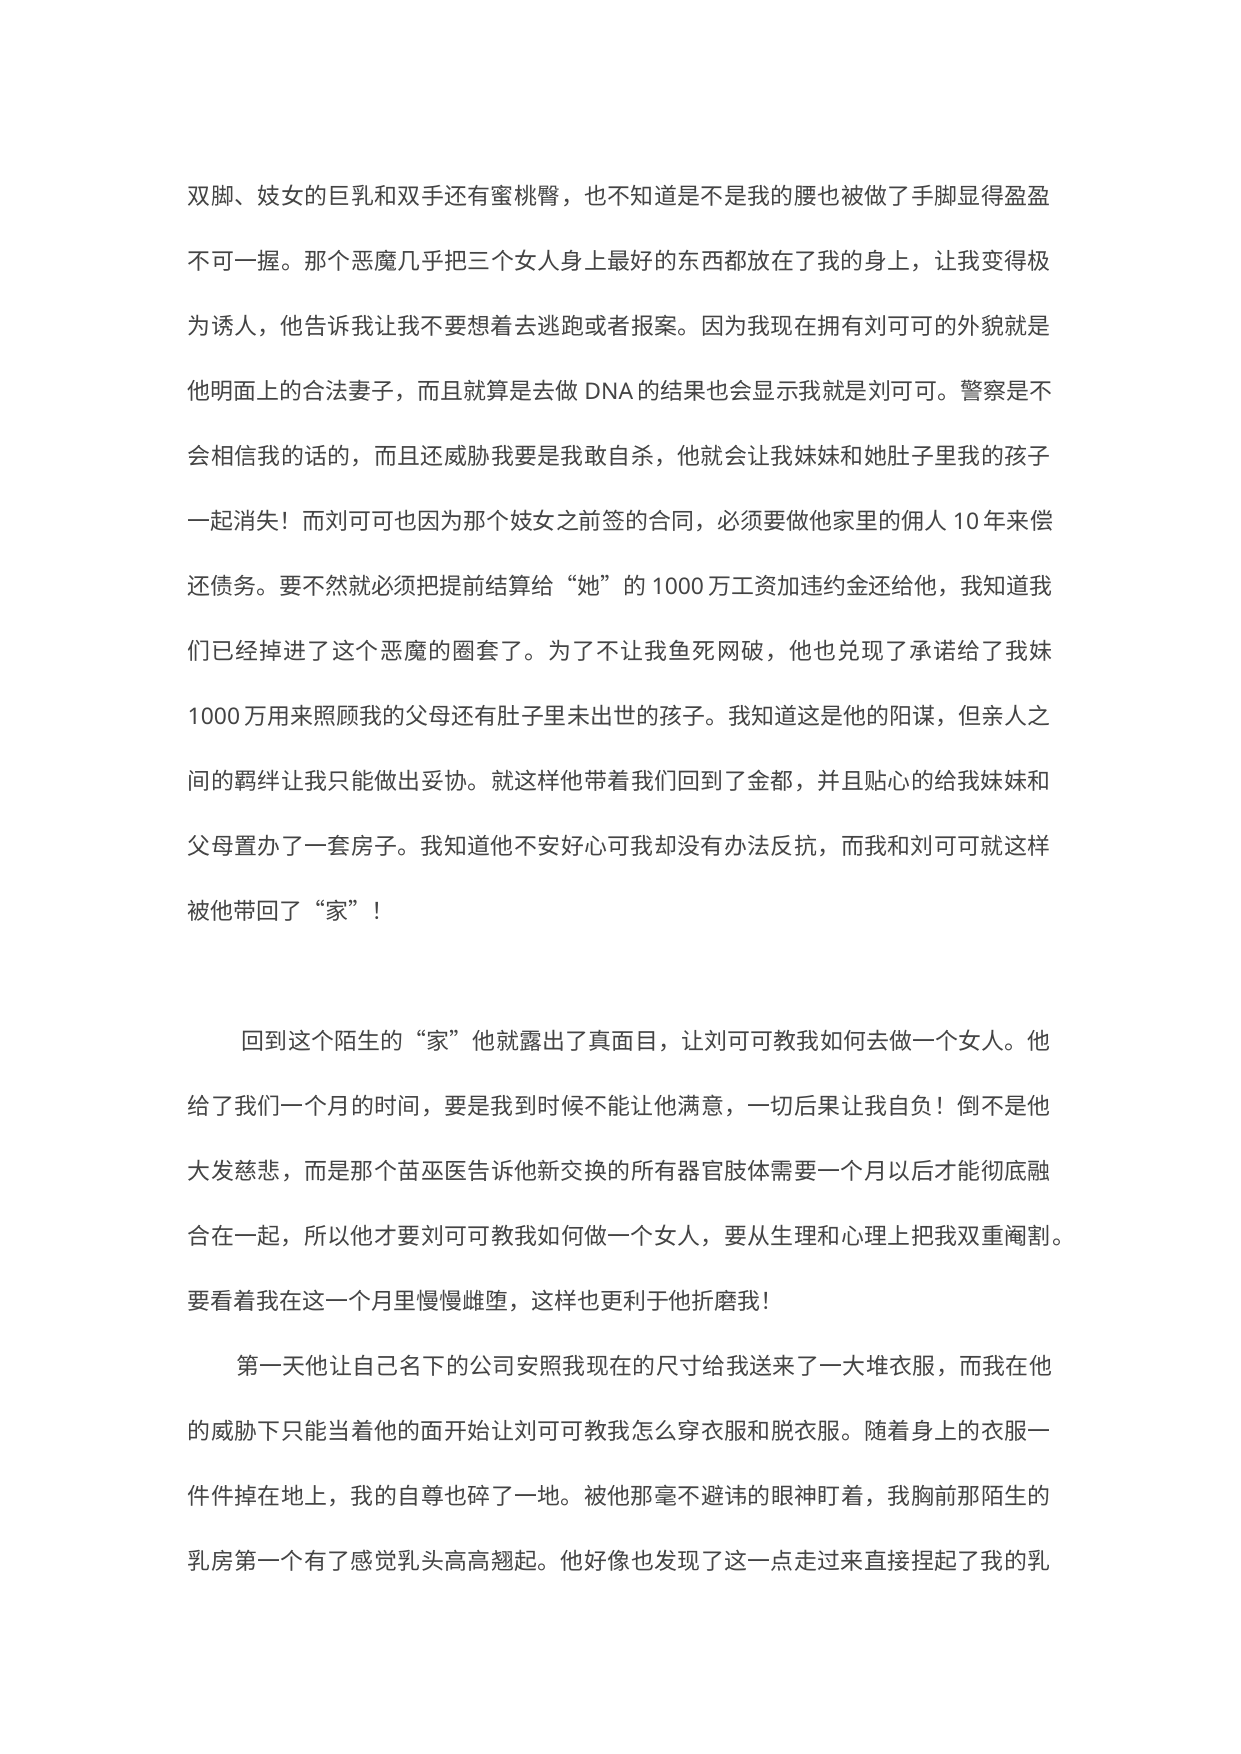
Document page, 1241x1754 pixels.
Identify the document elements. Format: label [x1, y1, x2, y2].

text [187, 162, 1053, 1592]
